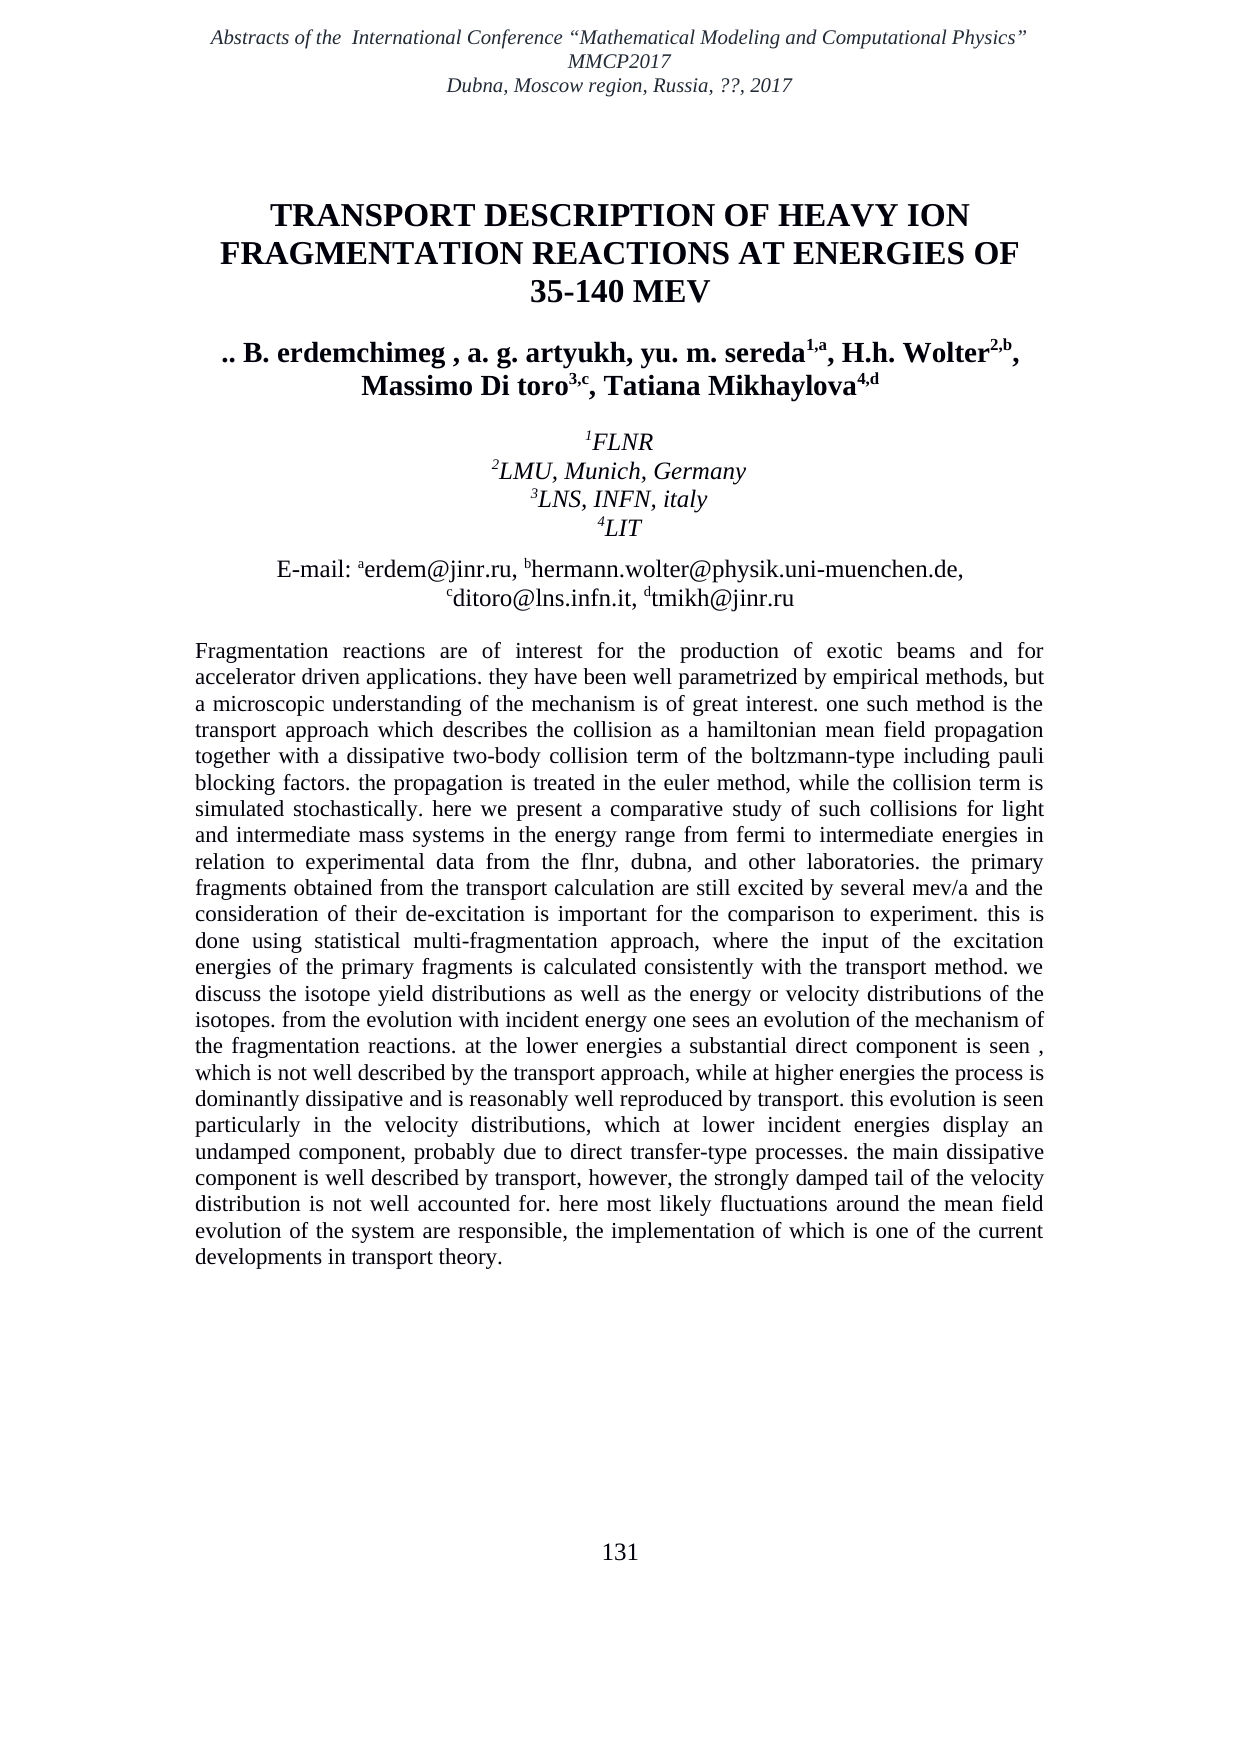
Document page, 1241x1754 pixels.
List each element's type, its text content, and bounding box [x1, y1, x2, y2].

text .. B. erdemchimeg , a. g. artyukh, yu. m. sereda1,a, H.h. Wolter2,b, Massimo Di toro3,c, Tatiana Mikhaylova4,d [195, 335, 1045, 402]
text 2LMU, Munich, Germany [195, 456, 1045, 484]
text 1FLNR [195, 427, 1045, 456]
text E-mail: aerdem@jinr.ru, bhermann.wolter@physik.uni-muenchen.de, cditoro@lns.infn.it, dtmikh@jinr.ru [195, 554, 1045, 612]
text Fragmentation reactions are of interest for the production of exotic beams and for accelerator driven applications. they have been well parametrized by empirical methods, but a microscopic understanding of the mechanism is of great interest. one such method is the transport approach which describes the collision as a hamiltonian mean field propagation together with a dissipative two-body collision term of the boltzmann-type including pauli blocking factors. the propagation is treated in the euler method, while the collision term is simulated stochastically. here we present a comparative study of such collisions for light and intermediate mass systems in the energy range from fermi to intermediate energies in relation to experimental data from the flnr, dubna, and other laboratories. the primary fragments obtained from the transport calculation are still excited by several mev/a and the consideration of their de-excitation is important for the comparison to experiment. this is done using statistical multi-fragmentation approach, where the input of the excitation energies of the primary fragments is calculated consistently with the transport method. we discuss the isotope yield distributions as well as the energy or velocity distributions of the isotopes. from the evolution with incident energy one sees an evolution of the mechanism of the fragmentation reactions. at the lower energies a substantial direct component is seen , which is not well described by the transport approach, while at higher energies the process is dominantly dissipative and is reasonably well reproduced by transport. this evolution is seen particularly in the velocity distributions, which at lower incident energies display an undamped component, probably due to direct transfer-type processes. the main dissipative component is well described by transport, however, the strongly damped tail of the velocity distribution is not well accounted for. here most likely fluctuations around the mean field evolution of the system are responsible, the implementation of which is one of the current developments in transport theory. [195, 637, 1045, 1269]
text 3LNS, INFN, italy [195, 484, 1045, 513]
text 4LIT [195, 513, 1045, 542]
title TRANSPORT DESCRIPTION OF HEAVY ION FRAGMENTATION REACTIONS AT ENERGIES OF 35-140 MEV [195, 195, 1045, 310]
